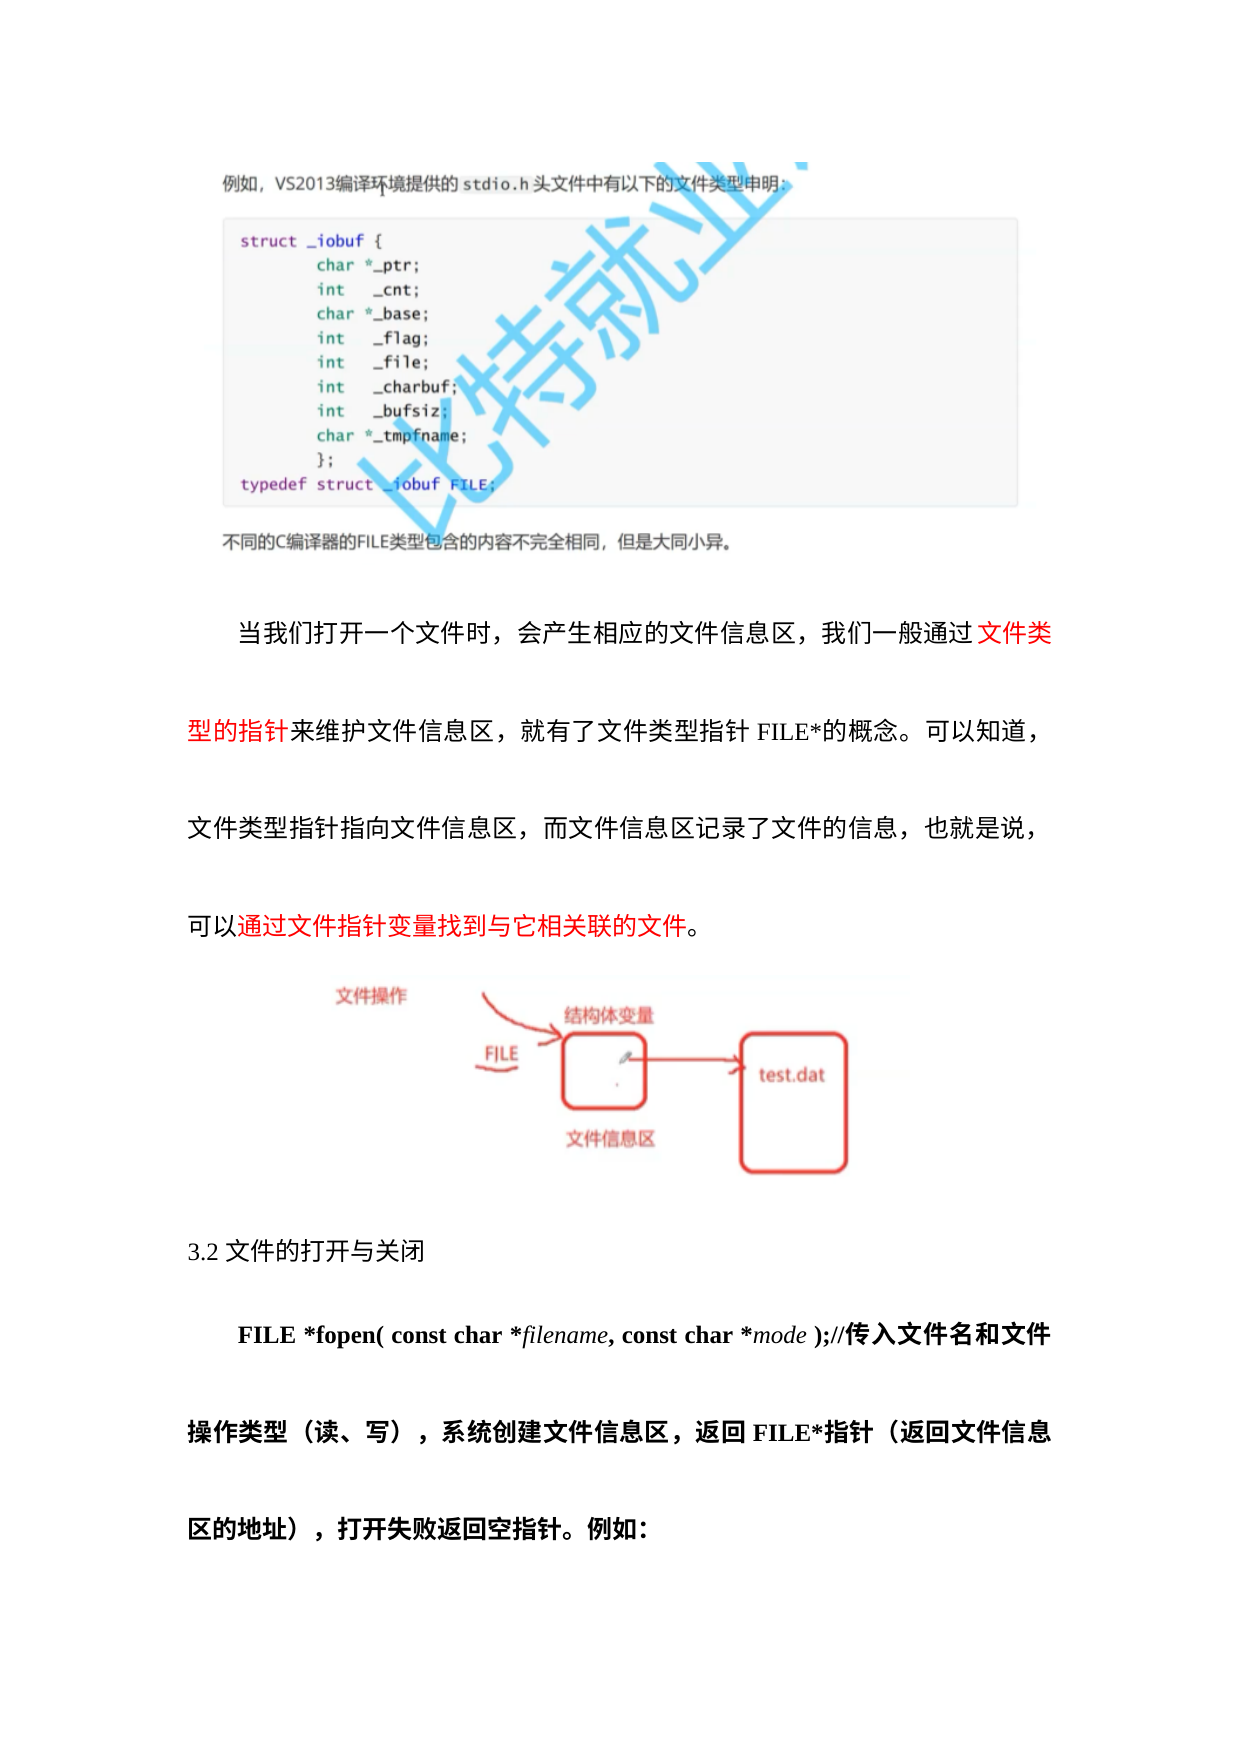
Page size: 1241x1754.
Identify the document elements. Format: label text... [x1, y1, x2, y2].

text FILE *fopen( const char *filename, const char *mode );//传入文件名和文件操作类型（读、写），系统创建文件信息区，返回FILE*指针（返回文件信息区的地址），打开失败返回空指针。例如： [187, 1301, 1053, 1561]
text 当我们打开一个文件时，会产生相应的文件信息区，我们一般通过文件类型的指针来维护文件信息区，就有了文件类型指针FILE*的概念。可以知道，文件类型指针指向文件信息区，而文件信息区记录了文件的信息，也就是说，可以通过文件指针变量找到与它相关联的文件。 [187, 599, 1053, 957]
picture [330, 975, 910, 1199]
picture [203, 162, 1037, 565]
text 3.2 文件的打开与关闭 [187, 1217, 1053, 1282]
